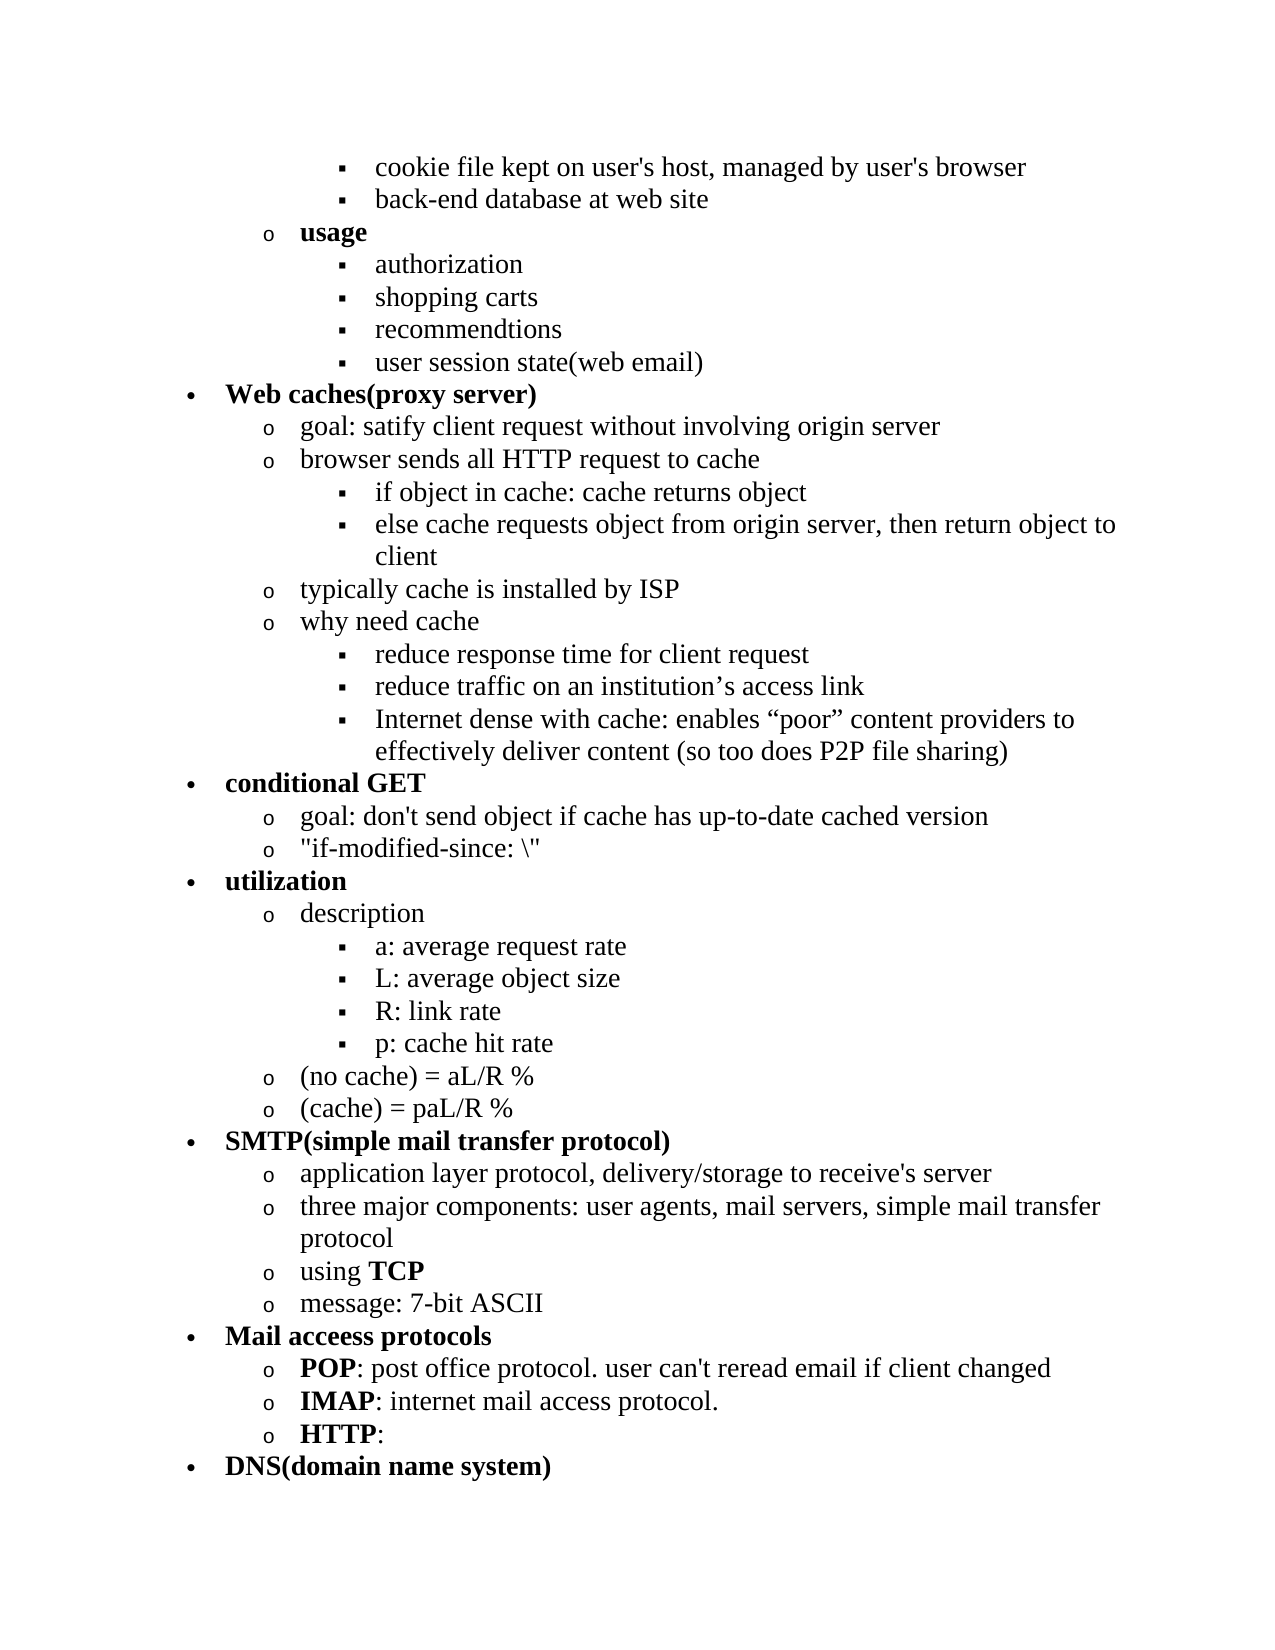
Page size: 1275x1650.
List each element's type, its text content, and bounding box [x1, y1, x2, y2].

list (no cache) = aL/R % [262, 1059, 1125, 1091]
list recommendtions [337, 312, 1125, 344]
list L: average object size [337, 962, 1125, 994]
list IMAP: internet mail access protocol. [262, 1384, 1125, 1417]
list why need cache [262, 604, 1125, 637]
list (cache) = paL/R % [262, 1091, 1125, 1124]
list user session state(web email) [337, 344, 1125, 377]
list message: 7-bit ASCII [262, 1287, 1125, 1319]
list typically cache is installed by ISP [262, 572, 1125, 604]
list DNS(domain name system) [187, 1449, 1125, 1482]
list R: link rate [337, 994, 1125, 1026]
list three major components: user agents, mail servers, simple mail transfer protocol [262, 1189, 1125, 1254]
list HTTP: [262, 1417, 1125, 1449]
list else cache requests object from origin server, then return object to client [337, 507, 1125, 572]
list application layer protocol, delivery/storage to receive's server [262, 1156, 1125, 1189]
list utilization [187, 864, 1125, 897]
list reduce response time for client request [337, 637, 1125, 669]
list goal: don't send object if cache has up-to-date cached version [262, 799, 1125, 832]
list usage [262, 215, 1125, 247]
list SMTP(simple mail transfer protocol) [187, 1124, 1125, 1156]
list description [262, 897, 1125, 929]
list Mail acceess protocols [187, 1319, 1125, 1352]
list browser sends all HTTP request to cache [262, 442, 1125, 474]
list POP: post office protocol. user can't reread email if client changed [262, 1352, 1125, 1384]
list back-end database at web site [337, 182, 1125, 215]
list shopping carts [337, 280, 1125, 312]
list authorization [337, 247, 1125, 280]
list Internet dense with cache: enables “poor” content providers to effectively deliver content (so too does P2P file sharing) [337, 702, 1125, 767]
list if object in cache: cache returns object [337, 474, 1125, 507]
list reduce traffic on an institution’s access link [337, 669, 1125, 702]
list a: average request rate [337, 929, 1125, 962]
list goal: satify client request without involving origin server [262, 409, 1125, 442]
list Web caches(proxy server) [187, 377, 1125, 409]
list "if-modified-since: \" [262, 832, 1125, 864]
list conditional GET [187, 767, 1125, 799]
list p: cache hit rate [337, 1026, 1125, 1059]
list using TCP [262, 1254, 1125, 1287]
list cookie file kept on user's host, managed by user's browser [337, 150, 1125, 182]
